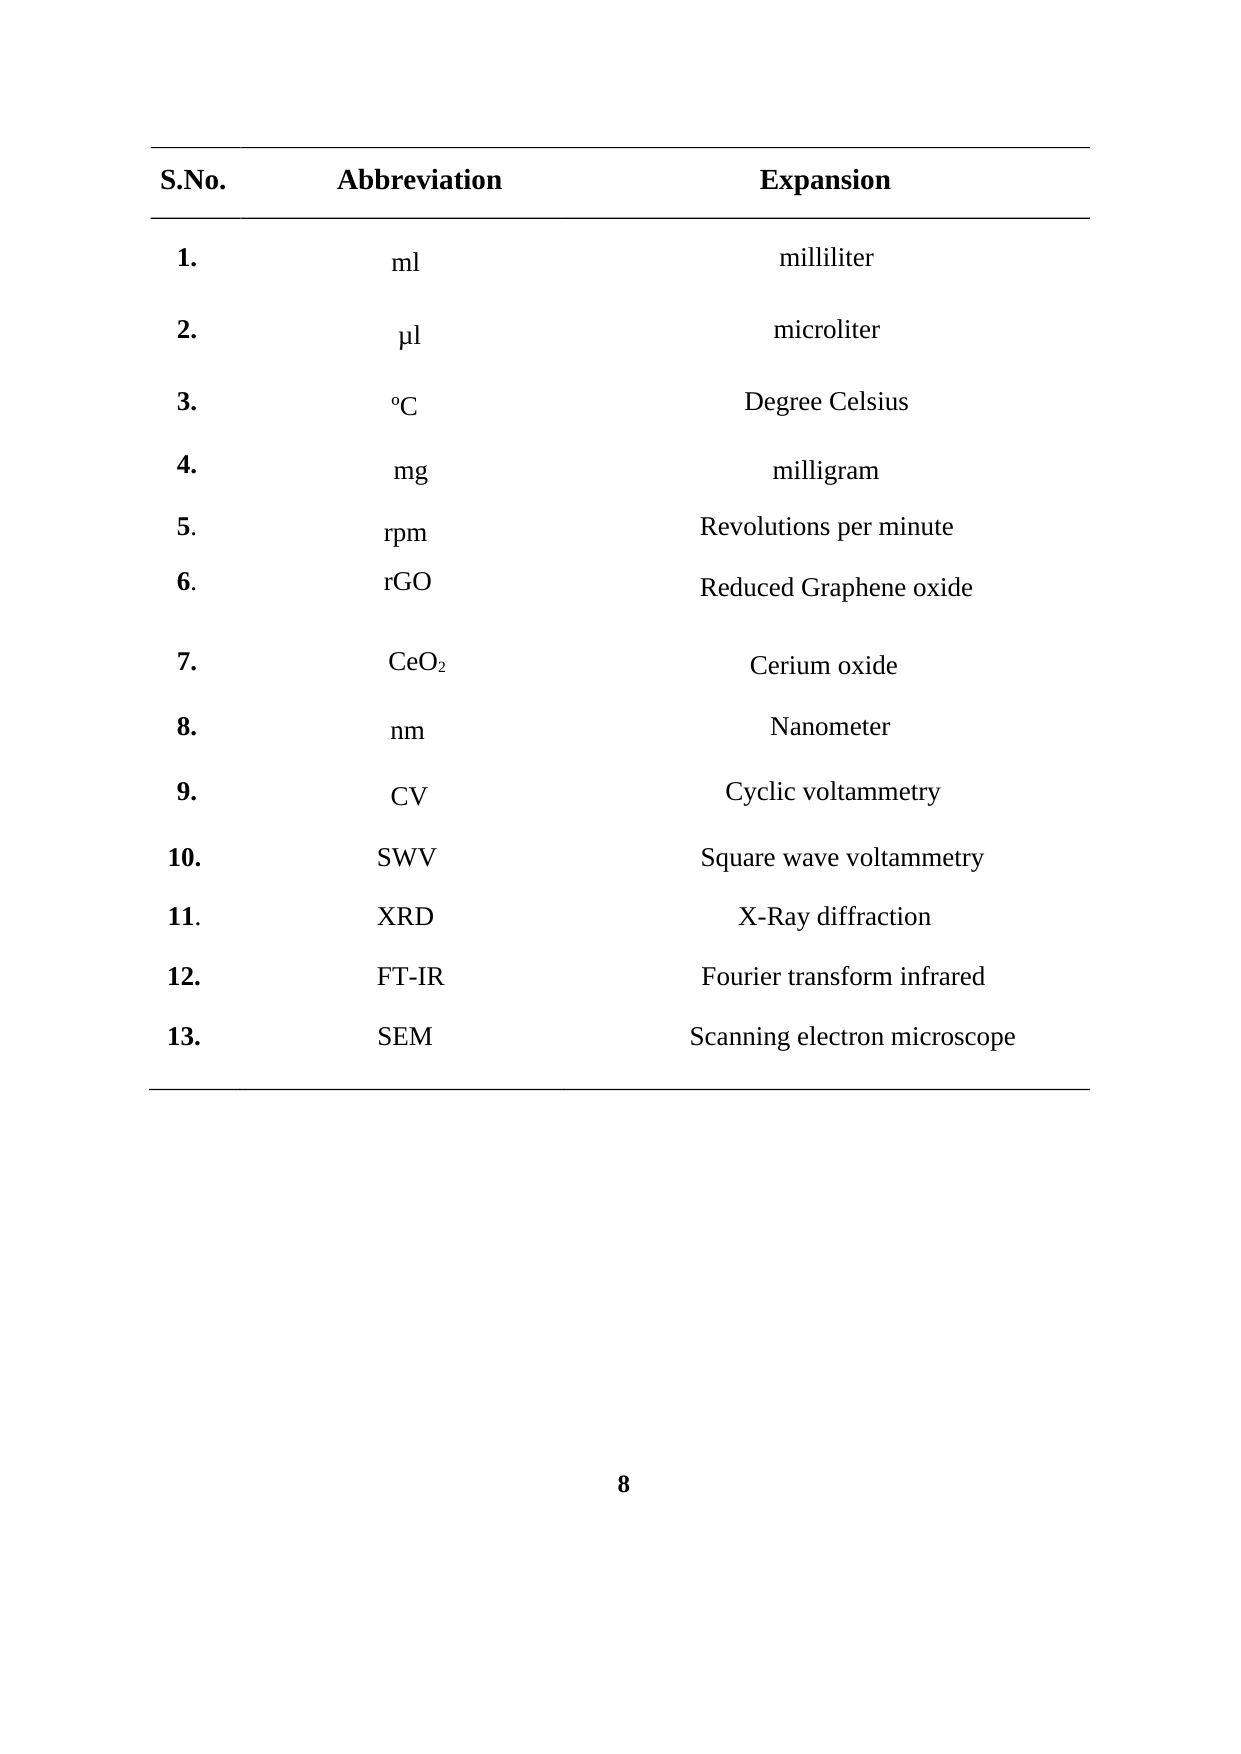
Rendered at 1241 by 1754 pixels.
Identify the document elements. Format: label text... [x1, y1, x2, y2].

text 5. rpm Revolutions per minute 6. rGO Reduced Graphene oxide [177, 510, 1019, 602]
text 8. nm Nanometer [160, 710, 1195, 745]
text 12. FT-IR Fourier transform infrared [52, 960, 1195, 991]
text 4. mg milligram [160, 448, 1195, 485]
text 1. ml milliliter 2. µl microliter 3. ºC Degree Celsius [177, 219, 1019, 424]
text S.No. Abbreviation Expansion [160, 162, 1195, 195]
text 10. SWV Square wave voltammetry [52, 841, 1195, 872]
text 7. CeO2 Cerium oxide [160, 645, 1195, 681]
text 11. XRD X-Ray diffraction [52, 901, 1195, 932]
text 9. CV Cyclic voltammetry [160, 774, 1195, 812]
text 13. SEM Scanning electron microscope [52, 1020, 1195, 1051]
text 8 [52, 1469, 1195, 1498]
